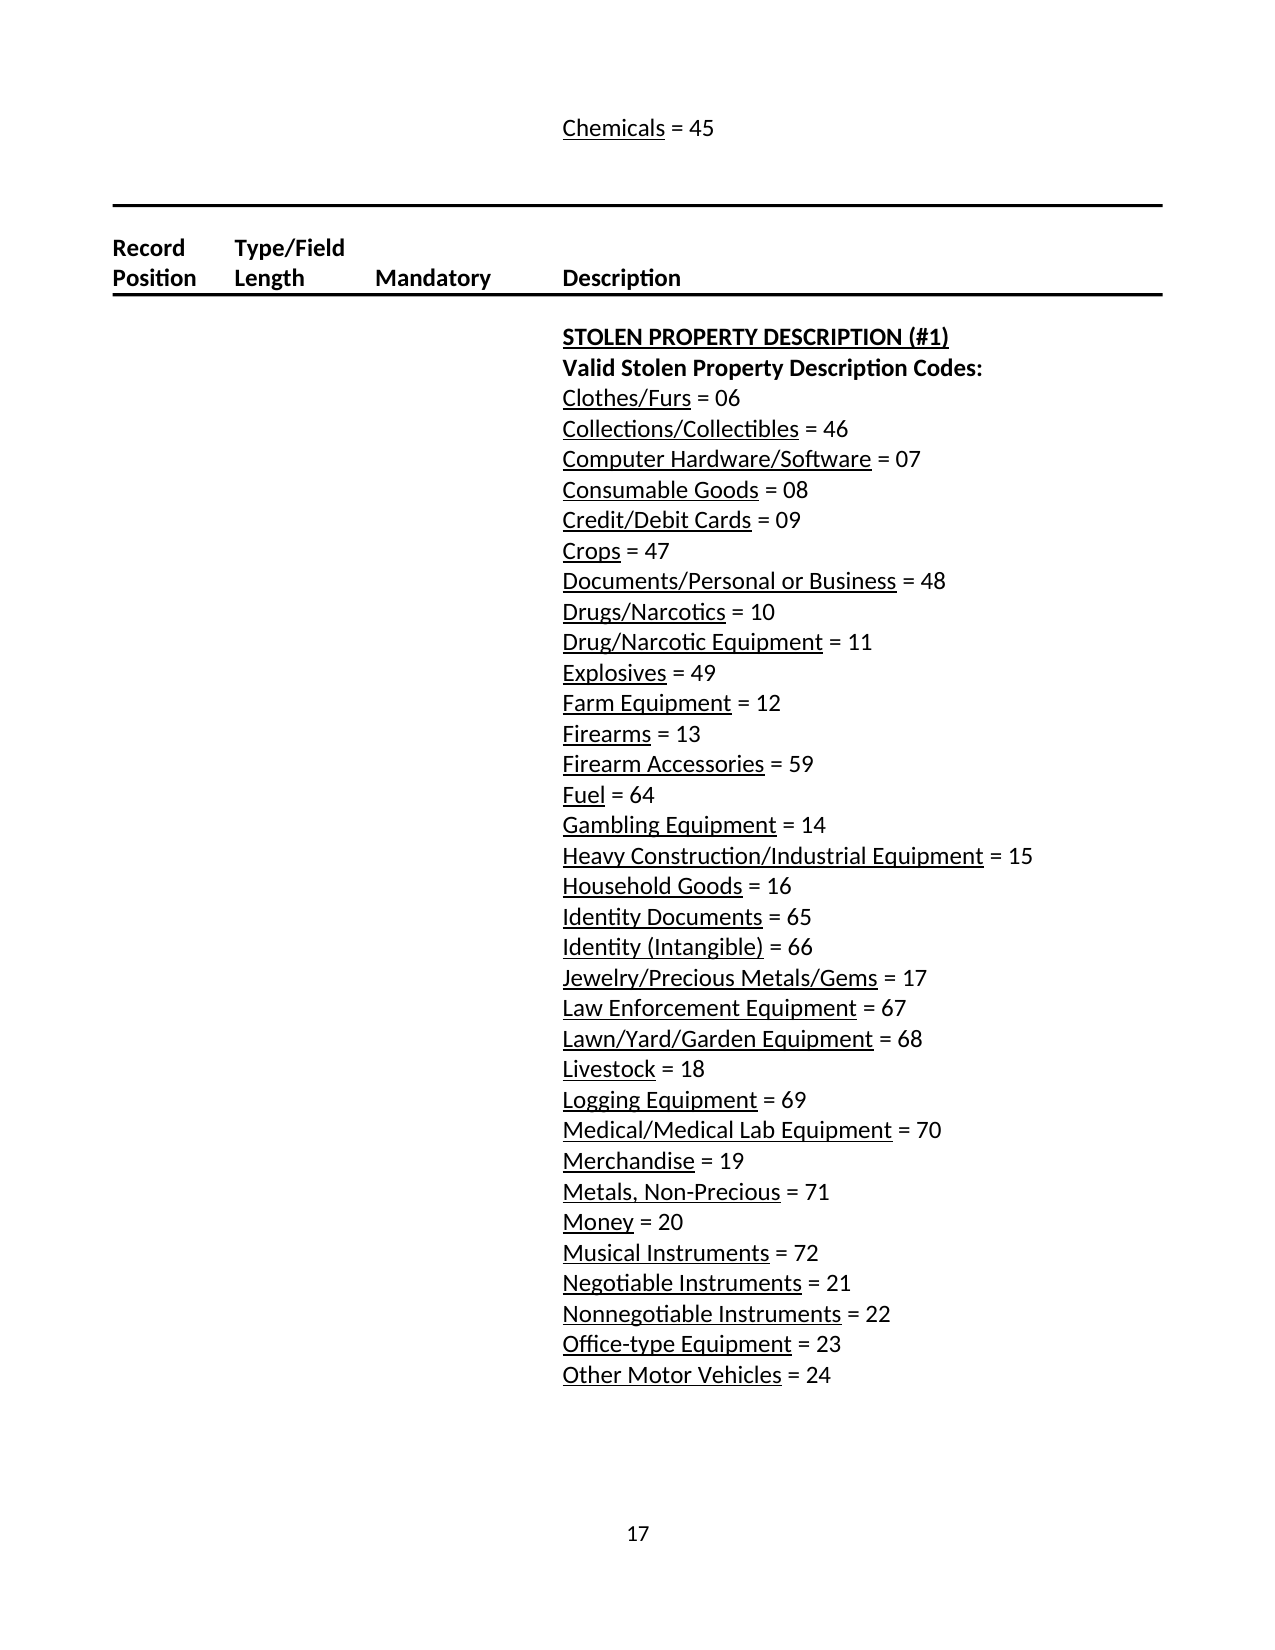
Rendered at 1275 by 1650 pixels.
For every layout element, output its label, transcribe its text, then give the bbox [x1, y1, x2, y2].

text Gambling Equipment = 14 [112, 809, 1162, 840]
text Consumable Goods = 08 [112, 474, 1162, 504]
text Money = 20 [112, 1206, 1162, 1237]
text Explosives = 49 [112, 657, 1162, 687]
text Valid Stolen Property Description Codes: [562, 352, 1162, 382]
text Drugs/Narcotics = 10 [112, 596, 1162, 626]
text Credit/Debit Cards = 09 [112, 504, 1162, 535]
text Identity (Intangible) = 66 [112, 932, 1162, 962]
text Office-type Equipment = 23 [112, 1328, 1162, 1359]
text Clothes/Furs = 06 [112, 382, 1162, 413]
text Documents/Personal or Business = 48 [112, 565, 1162, 596]
text Computer Hardware/Software = 07 [112, 443, 1162, 474]
text Household Goods = 16 [112, 871, 1162, 901]
text Fuel = 64 [112, 779, 1162, 809]
text Other Motor Vehicles = 24 [112, 1359, 1162, 1389]
text Firearm Accessories = 59 [112, 748, 1162, 779]
text Logging Equipment = 69 [112, 1084, 1162, 1115]
text Record Type/Field [112, 232, 1162, 263]
text Musical Instruments = 72 [112, 1237, 1162, 1267]
text Firearms = 13 [112, 718, 1162, 748]
text Jewelry/Precious Metals/Gems = 17 [112, 962, 1162, 993]
text Drug/Narcotic Equipment = 11 [112, 626, 1162, 657]
text Merchandise = 19 [112, 1145, 1162, 1176]
text Negotiable Instruments = 21 [112, 1267, 1162, 1298]
text Livestock = 18 [112, 1054, 1162, 1084]
text STOLEN PROPERTY DESCRIPTION (#1) [562, 321, 1162, 352]
text Metals, Non-Precious = 71 [112, 1176, 1162, 1206]
text Identity Documents = 65 [112, 901, 1162, 932]
text Crops = 47 [112, 535, 1162, 565]
text Position Length Mandatory Description [112, 263, 1162, 293]
text Chemicals = 45 [112, 112, 1162, 143]
text Farm Equipment = 12 [112, 687, 1162, 718]
text Nonnegotiable Instruments = 22 [112, 1298, 1162, 1328]
text Heavy Construction/Industrial Equipment = 15 [112, 840, 1162, 871]
text Medical/Medical Lab Equipment = 70 [112, 1115, 1162, 1145]
text Collections/Collectibles = 46 [112, 413, 1162, 443]
text Lawn/Yard/Garden Equipment = 68 [112, 1023, 1162, 1054]
text Law Enforcement Equipment = 67 [112, 993, 1162, 1023]
